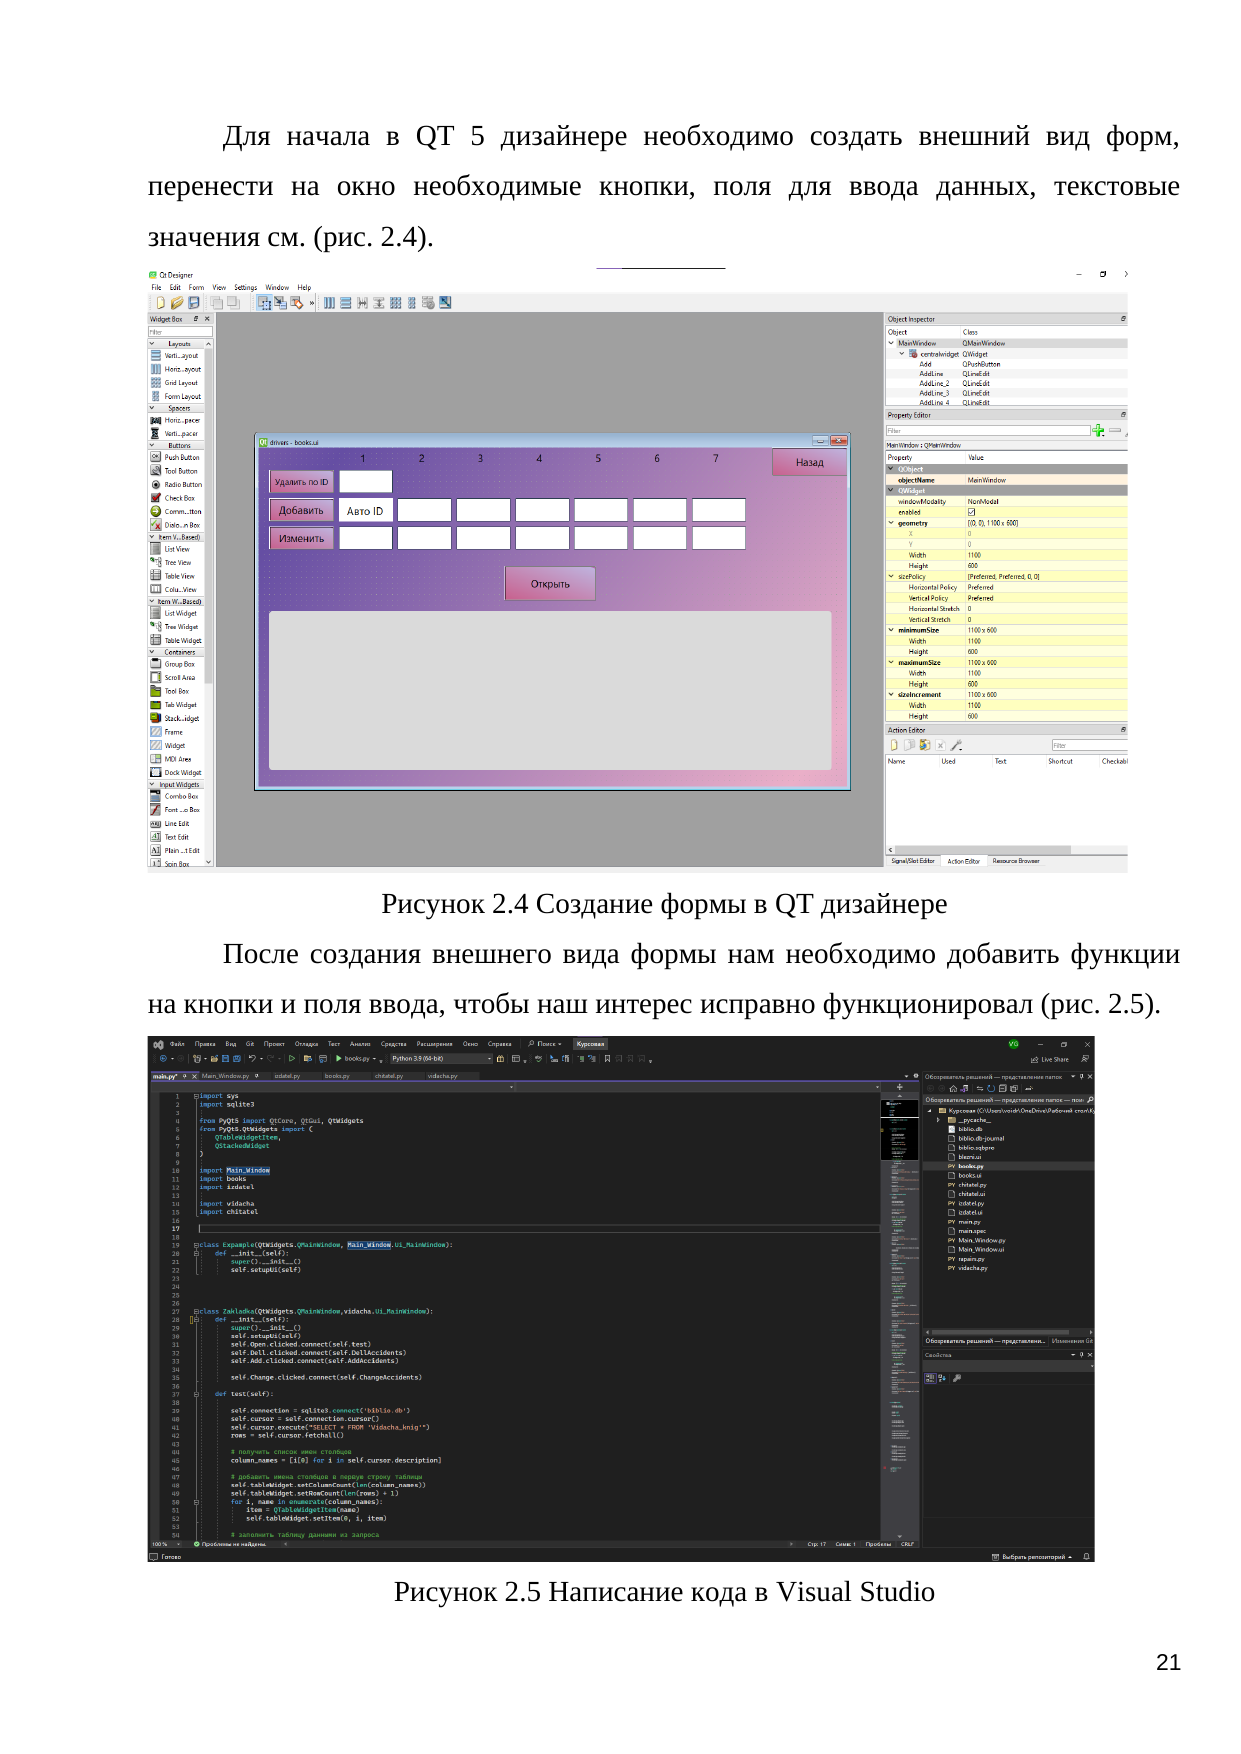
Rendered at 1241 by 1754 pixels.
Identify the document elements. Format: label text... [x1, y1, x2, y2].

text После создания внешнего вида формы нам необходимо добавить функции на кнопки и поля ввода, чтобы наш интерес исправно функционировал (рис. 2.5). [148, 936, 1181, 1020]
picture [147, 1036, 1095, 1562]
text Рисунок 2.4 Создание формы в QT дизайнере [148, 886, 1181, 919]
text Для начала в QT 5 дизайнере необходимо создать внешний вид форм, перенести на окно необходимые кнопки, поля для ввода данных, текстовые значения см. (рис. 2.4). [148, 118, 1181, 252]
text Рисунок 2.5 Написание кода в Visual Studio [148, 1574, 1181, 1608]
picture [147, 268, 1128, 873]
